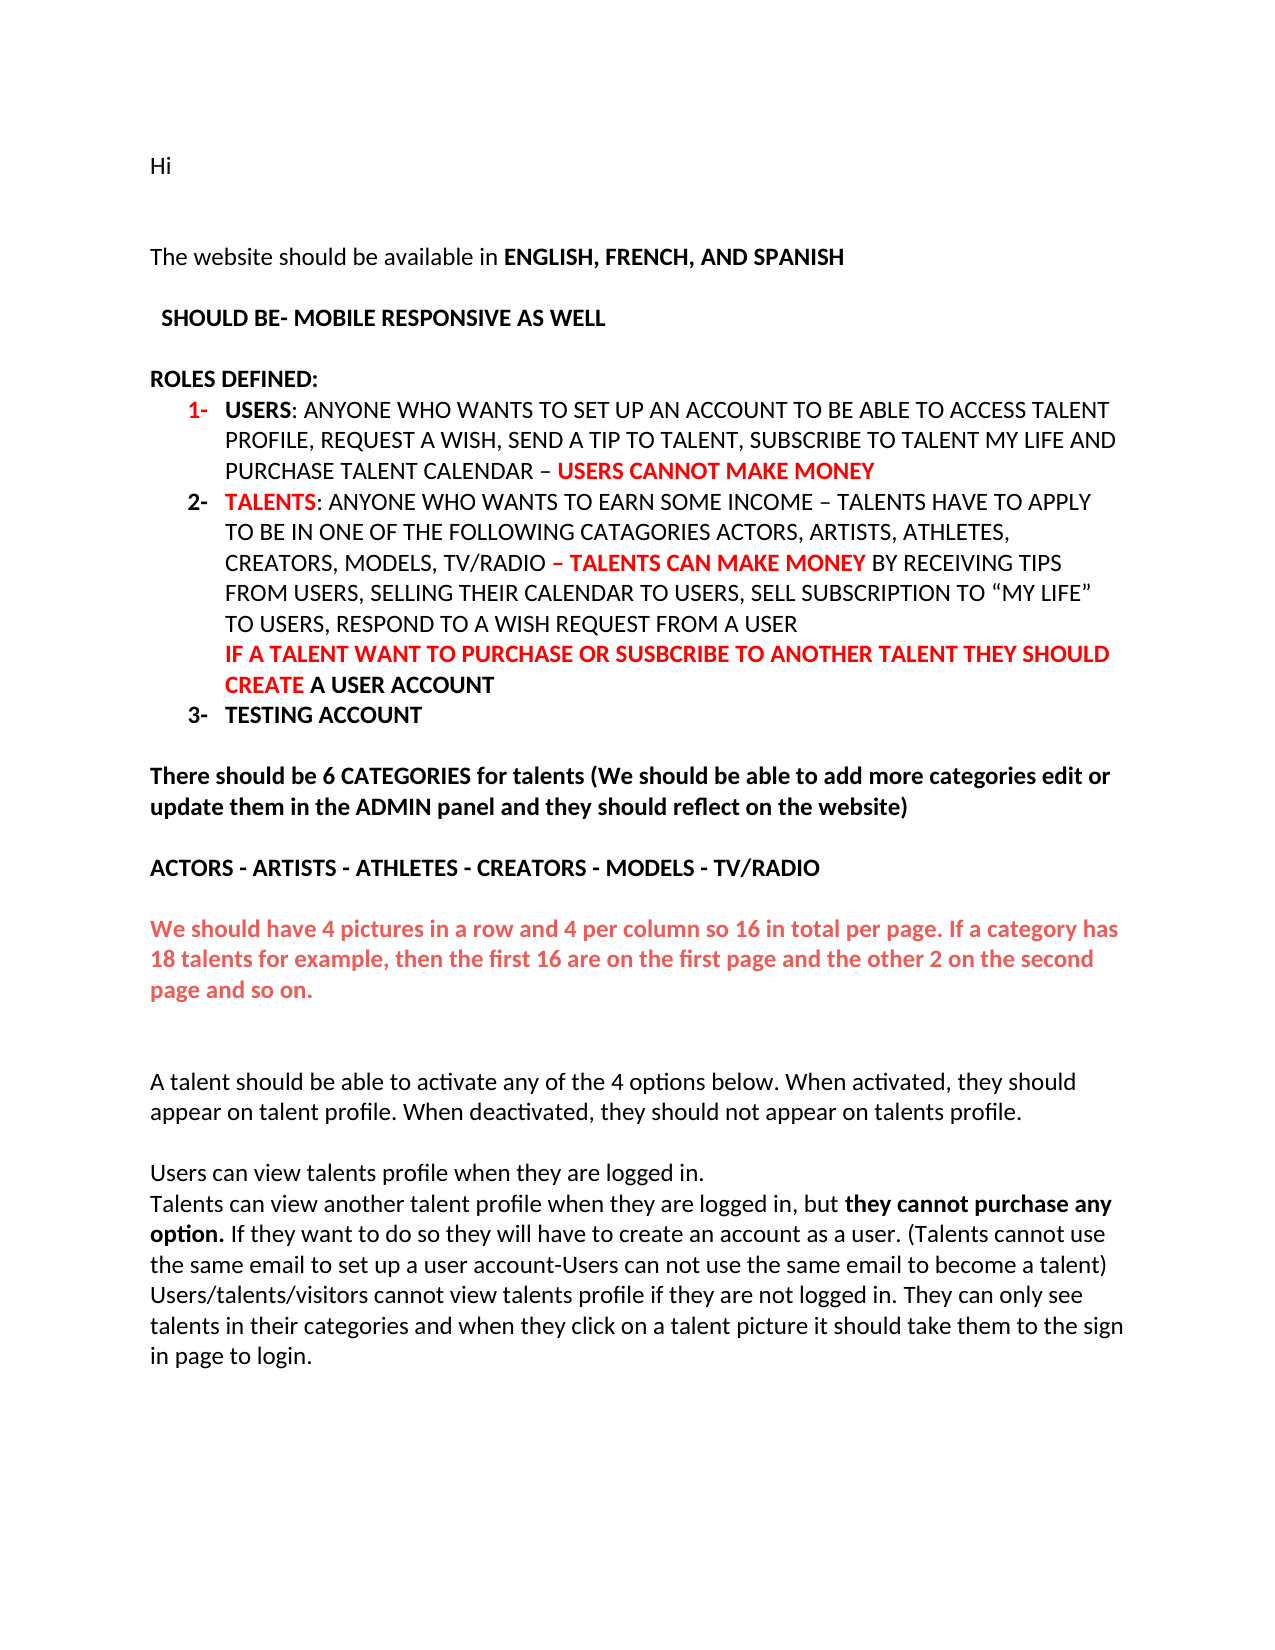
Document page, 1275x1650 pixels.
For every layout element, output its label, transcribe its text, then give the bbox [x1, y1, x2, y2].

text We should have 4 pictures in a row and 4 per column so 16 in total per page. If a category has 18 talents for example, then the first 16 are on the first page and the other 2 on the second page and so on. [150, 913, 1125, 1004]
text There should be 6 CATEGORIES for talents (We should be able to add more categories edit or update them in the ADMIN panel and they should reflect on the website) [150, 760, 1125, 821]
text A talent should be able to activate any of the 4 options below. When activated, they should appear on talent profile. When deactivated, they should not appear on talents profile. [150, 1066, 1125, 1127]
text Users/talents/visitors cannot view talents profile if they are not logged in. They can only see talents in their categories and when they click on a talent picture it should take them to the sign in page to login. [150, 1279, 1125, 1371]
text SHOULD BE- MOBILE RESPONSIVE AS WELL [150, 303, 1125, 333]
text ROLES DEFINED: [150, 364, 1125, 394]
list TESTING ACCOUNT [187, 699, 1125, 730]
text Hi [150, 150, 1125, 181]
list USERS: ANYONE WHO WANTS TO SET UP AN ACCOUNT TO BE ABLE TO ACCESS TALENT PROFILE, REQUEST A WISH, SEND A TIP TO TALENT, SUBSCRIBE TO TALENT MY LIFE AND PURCHASE TALENT CALENDAR – USERS CANNOT MAKE MONEY [187, 394, 1125, 486]
list IF A TALENT WANT TO PURCHASE OR SUSBCRIBE TO ANOTHER TALENT THEY SHOULD CREATE A USER ACCOUNT [225, 638, 1125, 699]
text Talents can view another talent profile when they are logged in, but they cannot purchase any option. If they want to do so they will have to create an account as a user. (Talents cannot use the same email to set up a user account-Users can not use the same email to become a talent) [150, 1188, 1125, 1279]
text Users can view talents profile when they are logged in. [150, 1157, 1125, 1188]
text The website should be available in ENGLISH, FRENCH, AND SPANISH [150, 242, 1125, 272]
list TALENTS: ANYONE WHO WANTS TO EARN SOME INCOME – TALENTS HAVE TO APPLY TO BE IN ONE OF THE FOLLOWING CATAGORIES ACTORS, ARTISTS, ATHLETES, CREATORS, MODELS, TV/RADIO – TALENTS CAN MAKE MONEY BY RECEIVING TIPS FROM USERS, SELLING THEIR CALENDAR TO USERS, SELL SUBSCRIPTION TO “MY LIFE” TO USERS, RESPOND TO A WISH REQUEST FROM A USER [187, 486, 1125, 638]
text ACTORS - ARTISTS - ATHLETES - CREATORS - MODELS - TV/RADIO [150, 852, 1125, 882]
